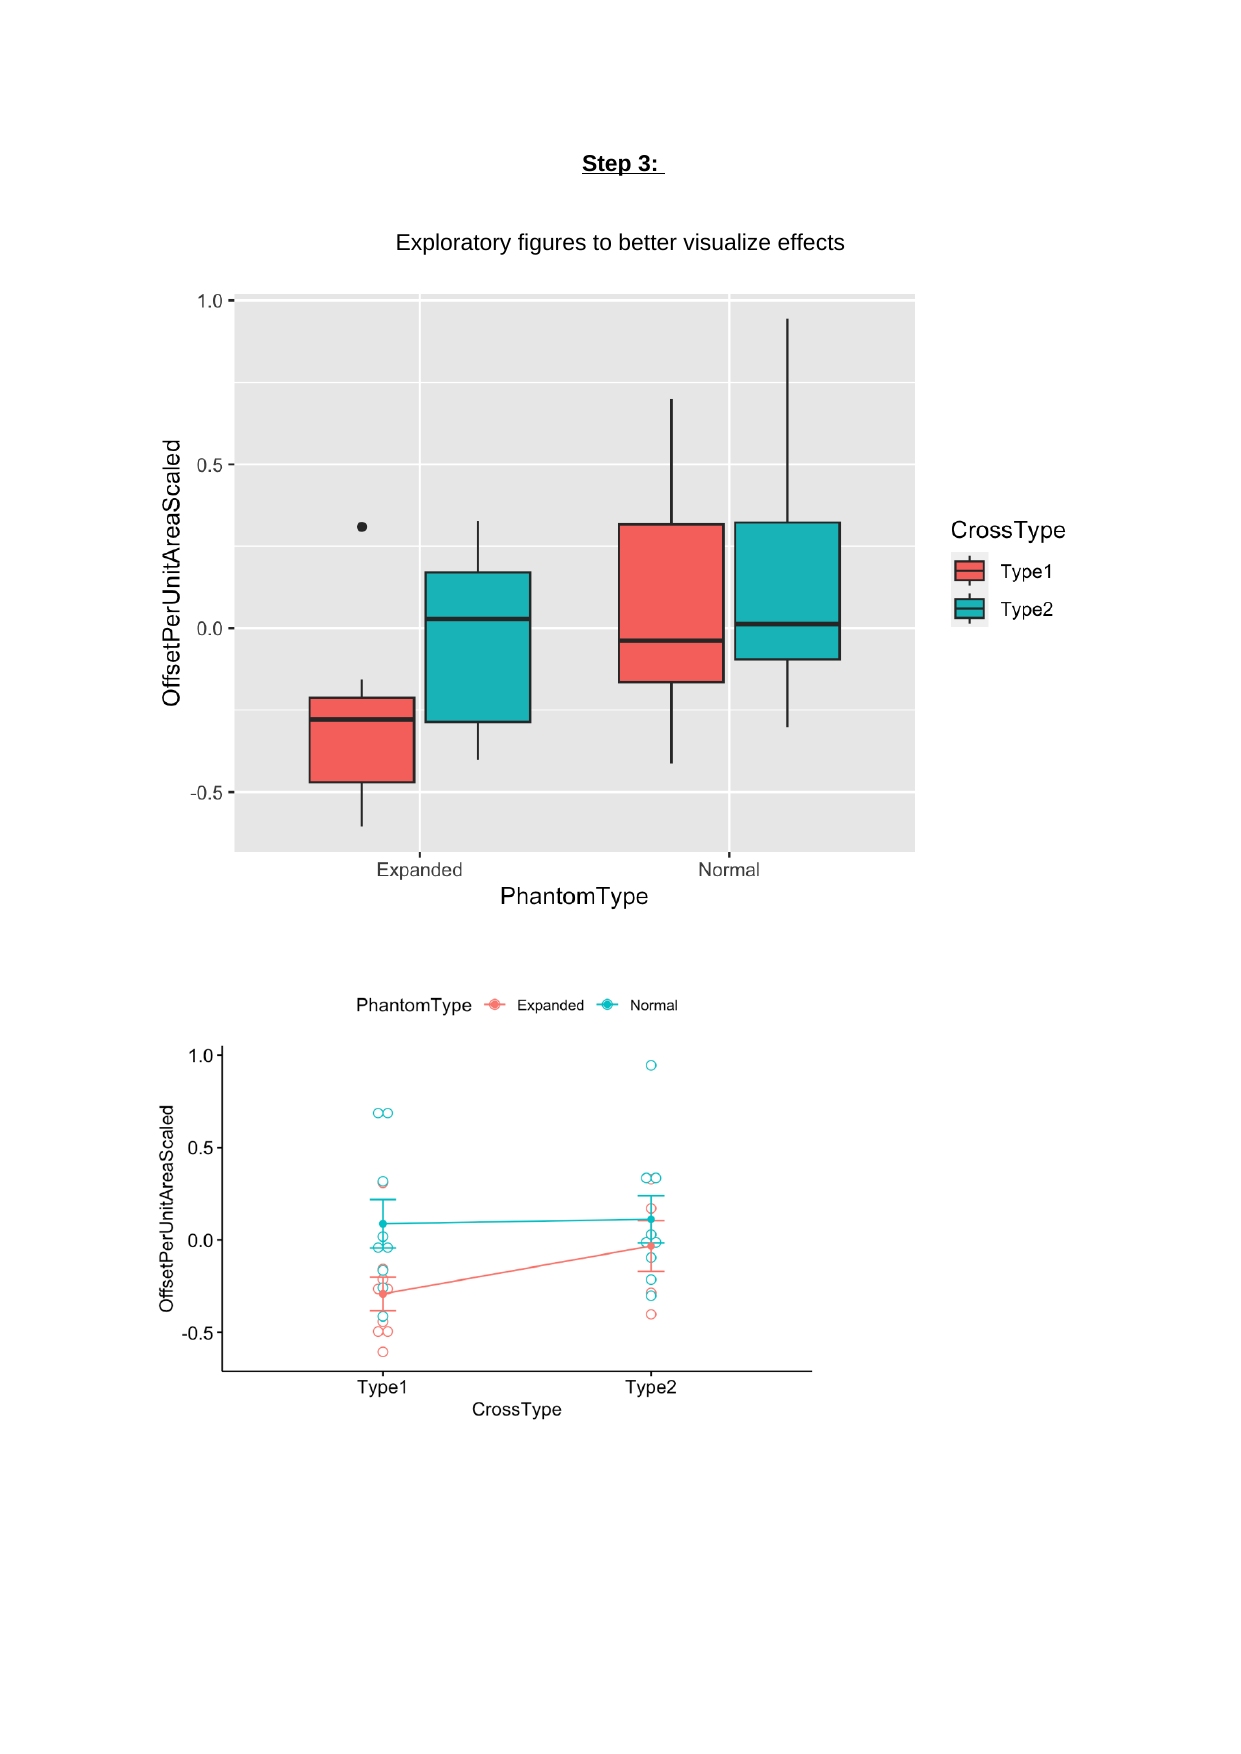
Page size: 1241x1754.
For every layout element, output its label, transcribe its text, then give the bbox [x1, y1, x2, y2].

picture [150, 281, 1090, 920]
picture [150, 972, 821, 1428]
text Exploratory figures to better visualize effects [150, 229, 1090, 255]
text Step 3: [150, 150, 1090, 176]
